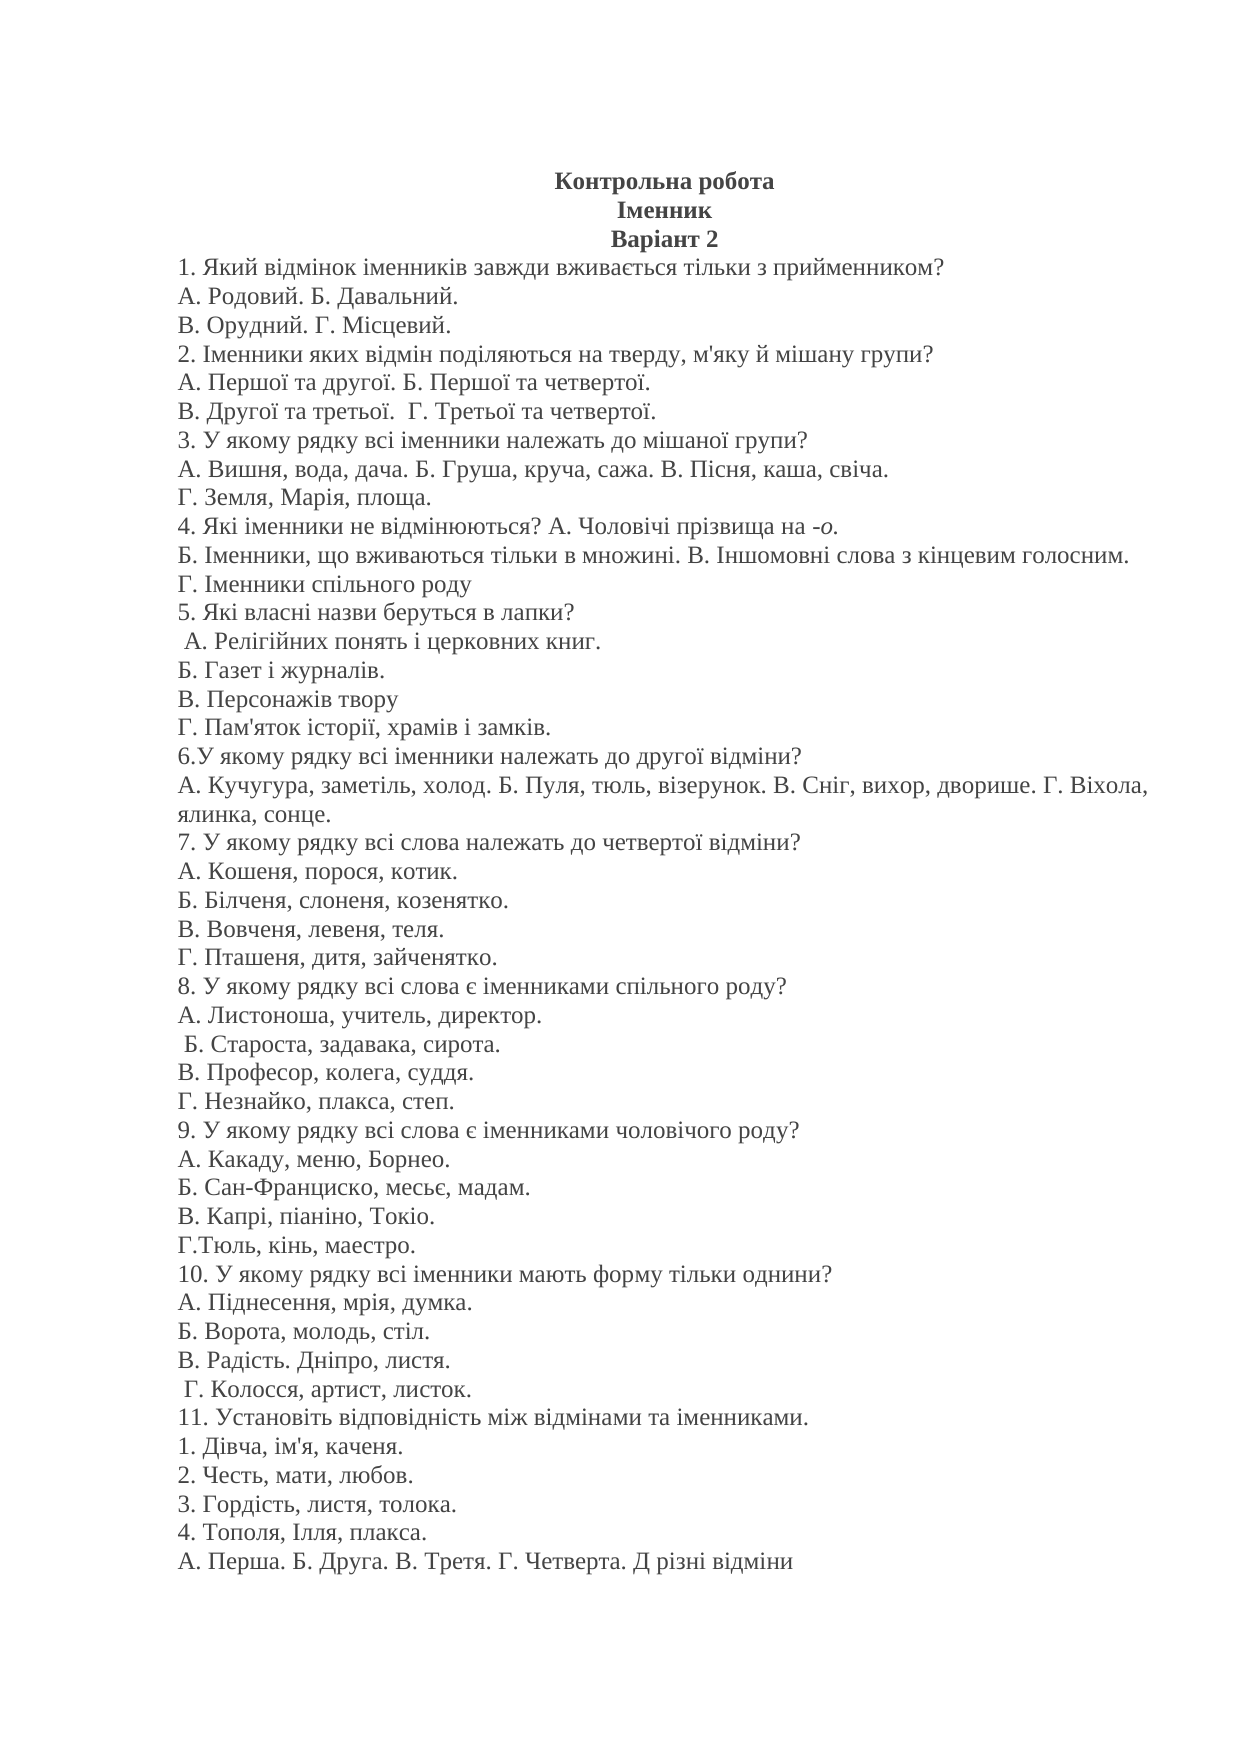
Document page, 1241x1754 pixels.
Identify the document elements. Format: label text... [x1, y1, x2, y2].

text 6.У якому рядку всі іменники належать до другої відміни? [177, 741, 1152, 770]
text А. Кучугура, заметіль, холод. Б. Пуля, тюль, візерунок. В. Сніг, вихор, дворише. Г. Віхола, ялинка, сонце. [177, 770, 1152, 827]
text Б. Староста, задавака, сирота. [177, 1029, 1152, 1057]
text Варіант 2 [177, 224, 1152, 252]
text В. Другої та третьої. Г. Третьої та четвертої. [177, 396, 1152, 425]
text Б. Газет і журналів. [177, 655, 1152, 684]
text А. Родовий. Б. Давальний. [177, 281, 1152, 310]
text А. Релігійних понять і церковних книг. [177, 626, 1152, 655]
text 8. У якому рядку всі слова є іменниками спільного роду? [177, 971, 1152, 1000]
text Б. Іменники, що вживаються тільки в множині. В. Іншомовні слова з кінцевим голосним. Г. Іменники спільного роду [177, 540, 1152, 597]
text В. Професор, колега, суддя. [177, 1057, 1152, 1086]
text В. Вовченя, левеня, теля. [177, 914, 1152, 942]
text Контрольна робота [177, 166, 1152, 195]
text А. Першої та другої. Б. Першої та четвертої. [177, 367, 1152, 396]
text 4. Тополя, Ілля, плакса. [177, 1517, 1152, 1546]
text 11. Установіть відповідність між відмінами та іменниками. [177, 1402, 1152, 1431]
text Г.Тюль, кінь, маестро. [177, 1230, 1152, 1259]
text 1. Який відмінок іменників завжди вживається тільки з прийменником? [177, 252, 1152, 281]
text 3. У якому рядку всі іменники належать до мішаної групи? [177, 425, 1152, 454]
text В. Капрі, піаніно, Токіо. [177, 1201, 1152, 1230]
text Б. Сан-Франциско, месьє, мадам. [177, 1172, 1152, 1201]
text 1. Дівча, ім'я, каченя. [177, 1431, 1152, 1460]
text Г. Пташеня, дитя, зайченятко. [177, 942, 1152, 971]
text 2. Іменники яких відмін поділяються на тверду, м'яку й мішану групи? [177, 339, 1152, 367]
text Г. Колосся, артист, листок. [177, 1374, 1152, 1402]
text А. Перша. Б. Друга. В. Третя. Г. Четверта. Д різні відміни [177, 1546, 1152, 1575]
text Іменник [177, 195, 1152, 224]
text Б. Білченя, слоненя, козенятко. [177, 885, 1152, 914]
text 5. Які власні назви беруться в лапки? [177, 597, 1152, 626]
text 3. Гордість, листя, толока. [177, 1489, 1152, 1517]
text 2. Честь, мати, любов. [177, 1460, 1152, 1489]
text В. Радість. Дніпро, листя. [177, 1345, 1152, 1374]
text А. Піднесення, мрія, думка. [177, 1287, 1152, 1316]
text 7. У якому рядку всі слова належать до четвертої відміни? [177, 827, 1152, 856]
text Г. Пам'яток історії, храмів і замків. [177, 712, 1152, 741]
text Г. Земля, Марія, площа. [177, 482, 1152, 511]
text 10. У якому рядку всі іменники мають форму тільки однини? [177, 1259, 1152, 1287]
text В. Орудний. Г. Місцевий. [177, 310, 1152, 339]
text 9. У якому рядку всі слова є іменниками чоловічого роду? [177, 1115, 1152, 1144]
text В. Персонажів твору [177, 684, 1152, 712]
text А. Какаду, меню, Борнео. [177, 1144, 1152, 1172]
text А. Листоноша, учитель, директор. [177, 1000, 1152, 1029]
text Г. Незнайко, плакса, степ. [177, 1086, 1152, 1115]
text 4. Які іменники не відмінюються? А. Чоловічі прізвища на -о. [177, 511, 1152, 540]
text А. Вишня, вода, дача. Б. Груша, круча, сажа. В. Пісня, каша, свіча. [177, 454, 1152, 482]
text А. Кошеня, порося, котик. [177, 856, 1152, 885]
text Б. Ворота, молодь, стіл. [177, 1316, 1152, 1345]
